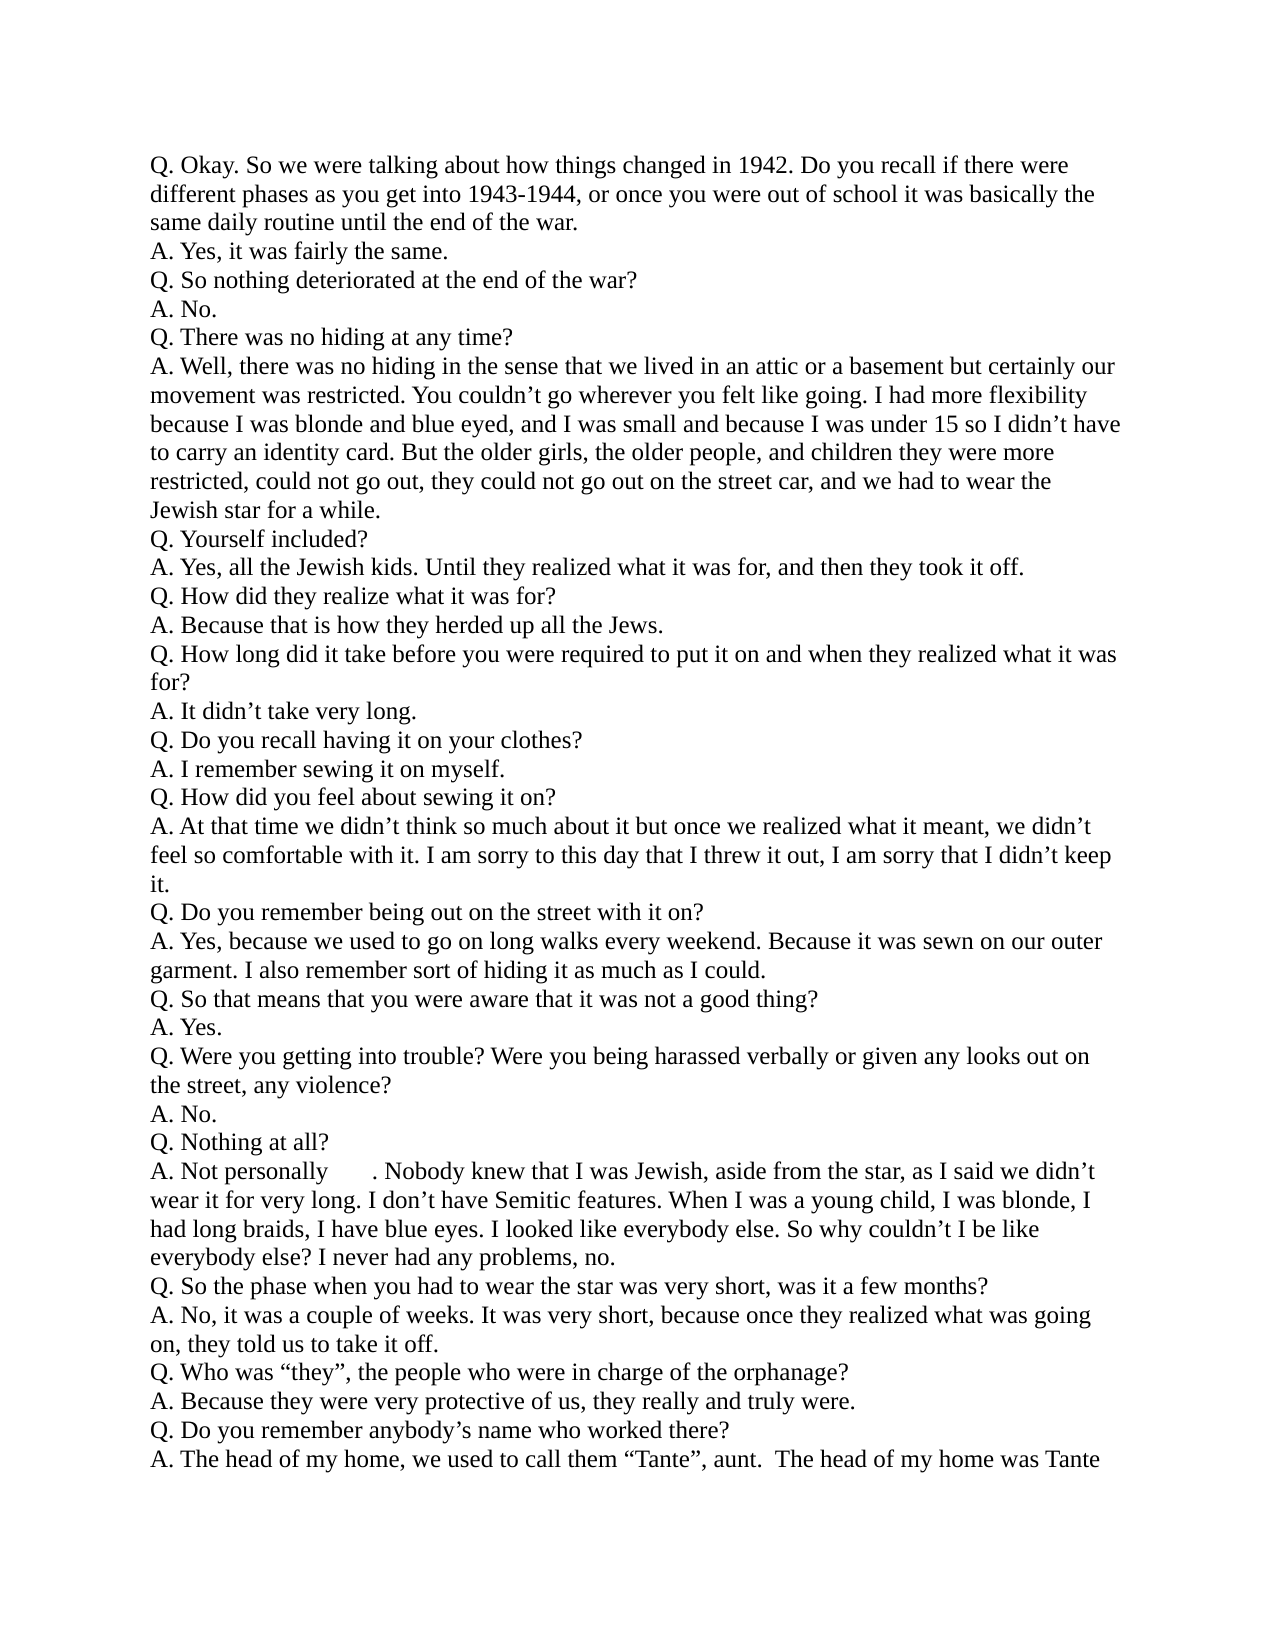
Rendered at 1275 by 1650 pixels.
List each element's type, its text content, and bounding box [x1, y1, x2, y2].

text A. No. [150, 1214, 1125, 1242]
text A. At that time we didn’t think so much about it but once we realized what it meant, we didn’t feel so comfortable with it. I am sorry to this day that I threw it out, I am sorry that I didn’t keep it. [150, 926, 1125, 1012]
text Q. So the phase when you had to wear the star was very short, was it a few months? [150, 1386, 1125, 1415]
text A. No, because when the kids turned 18, they went to another facility. [150, 179, 1125, 207]
text Q. How long did it take before you were required to put it on and when they realized what it was for? [150, 754, 1125, 811]
text A. Yes, all the Jewish kids. Until they realized what it was for, and then they took it off. [150, 667, 1125, 696]
text Q. So were there any romances at this time? [150, 150, 1125, 179]
text Q. How did they realize what it was for? [150, 696, 1125, 725]
text Q. Yourself included? [150, 639, 1125, 667]
text A. Yes, it was fairly the same. [150, 351, 1125, 380]
text A. Yes. [150, 1127, 1125, 1156]
text Q. Nothing at all? [150, 1242, 1125, 1271]
text Q. Okay. So we were talking about how things changed in 1942. Do you recall if there were different phases as you get into 1943-1944, or once you were out of school it was basically the same daily routine until the end of the war. [150, 265, 1125, 351]
text A. No, it was a couple of weeks. It was very short, because once they realized what was going on, they told us to take it off. [150, 1415, 1125, 1472]
text A. No. [150, 409, 1125, 437]
text A. Yes, because we used to go on long walks every weekend. Because it was sewn on our outer garment. I also remember sort of hiding it as much as I could. [150, 1041, 1125, 1099]
text A. Not personally . Nobody knew that I was Jewish, aside from the star, as I said we didn’t wear it for very long. I don’t have Semitic features. When I was a young child, I was blonde, I had long braids, I have blue eyes. I looked like everybody else. So why couldn’t I be like everybody else? I never had any problems, no. [150, 1271, 1125, 1386]
text Q. Were you getting into trouble? Were you being harassed verbally or given any looks out on the street, any violence? [150, 1156, 1125, 1214]
text Q. How did you feel about sewing it on? [150, 897, 1125, 926]
text A. I remember sewing it on myself. [150, 869, 1125, 897]
text Q. So nothing deteriorated at the end of the war? [150, 380, 1125, 409]
text A. It didn’t take very long. [150, 811, 1125, 840]
text A. Because that is how they herded up all the Jews. [150, 725, 1125, 754]
text Q. So that means that you were aware that it was not a good thing? [150, 1099, 1125, 1127]
text A. Well, there was no hiding in the sense that we lived in an attic or a basement but certainly our movement was restricted. You couldn’t go wherever you felt like going. I had more flexibility because I was blonde and blue eyed, and I was small and because I was under 15 so I didn’t have to carry an identity card. But the older girls, the older people, and children they were more restricted, could not go out, they could not go out on the street car, and we had to wear the Jewish star for a while. [150, 466, 1125, 639]
text Q. Do you remember being out on the street with it on? [150, 1012, 1125, 1041]
text Q. There was no hiding at any time? [150, 437, 1125, 466]
text Q. Do you recall having it on your clothes? [150, 840, 1125, 869]
text A. No, I don’t think so. [150, 236, 1125, 265]
text Q. But I am supposing the boys and girls might have fancied each other before the age of 18? [150, 207, 1125, 236]
